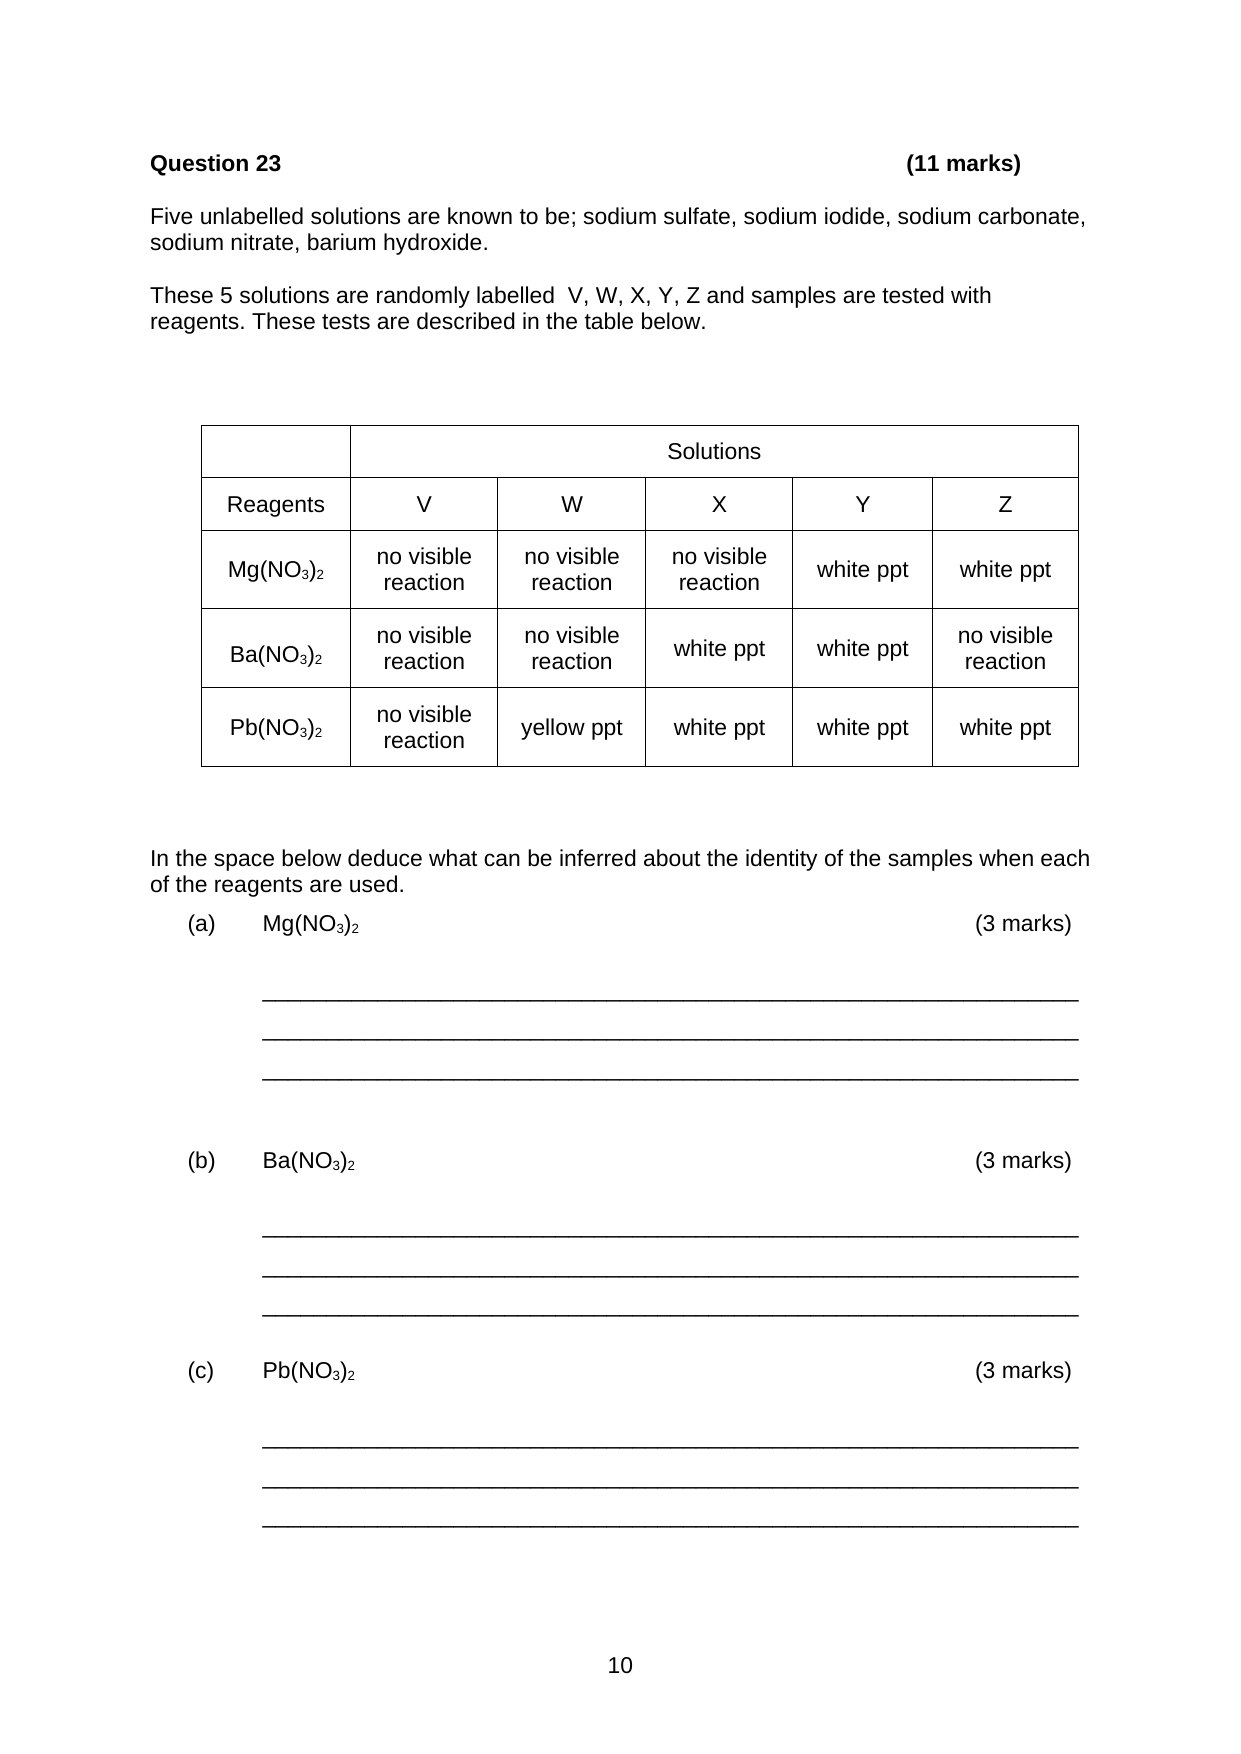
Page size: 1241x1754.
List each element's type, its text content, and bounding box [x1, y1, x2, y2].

table_cell X [646, 478, 792, 529]
table_cell no visible reaction [646, 531, 792, 608]
table_cell Z [933, 478, 1078, 529]
table_cell no visible reaction [498, 609, 645, 687]
table_cell no visible reaction [498, 531, 645, 608]
text ________________________________________________________________________________________________________________________________________________________________________________________________ [262, 1212, 1090, 1318]
text Question 23 (11 marks) [150, 150, 1090, 176]
table_cell W [498, 478, 645, 529]
table_cell Reagents [202, 478, 350, 529]
table_cell no visible reaction [933, 609, 1078, 687]
table_cell white ppt [646, 609, 792, 687]
list Pb(NO3)2 (3 marks) [187, 1357, 1090, 1384]
text Five unlabelled solutions are known to be; sodium sulfate, sodium iodide, sodium carbonate, sodium nitrate, barium hydroxide. [150, 203, 1090, 255]
text ________________________________________________________________________________________________________________________________________________________________________________________________ [262, 976, 1090, 1081]
table_cell no visible reaction [351, 688, 497, 766]
table_cell yellow ppt [498, 688, 645, 766]
table_cell Pb(NO3)2 [202, 688, 350, 766]
list Mg(NO3)2 (3 marks) [187, 910, 1090, 936]
table_cell white ppt [933, 688, 1078, 766]
table_cell Ba(NO3)2 [202, 609, 350, 687]
text ________________________________________________________________________________________________________________________________________________________________________________________________ [262, 1423, 1090, 1528]
table_header Solutions [351, 426, 1078, 477]
text In the space below deduce what can be inferred about the identity of the samples when each of the reagents are used. [150, 844, 1090, 897]
table_cell white ppt [793, 688, 932, 766]
table_header [202, 426, 350, 477]
table_cell V [351, 478, 497, 529]
table_cell white ppt [933, 531, 1078, 608]
table_cell Y [793, 478, 932, 529]
table_cell white ppt [793, 609, 932, 687]
table_cell no visible reaction [351, 531, 497, 608]
table_cell white ppt [646, 688, 792, 766]
table_cell Mg(NO3)2 [202, 531, 350, 608]
list Ba(NO3)2 (3 marks) [187, 1147, 1090, 1173]
table_cell no visible reaction [351, 609, 497, 687]
text These 5 solutions are randomly labelled V, W, X, Y, Z and samples are tested with reagents. These tests are described in the table below. [150, 282, 1090, 334]
table_cell white ppt [793, 531, 932, 608]
